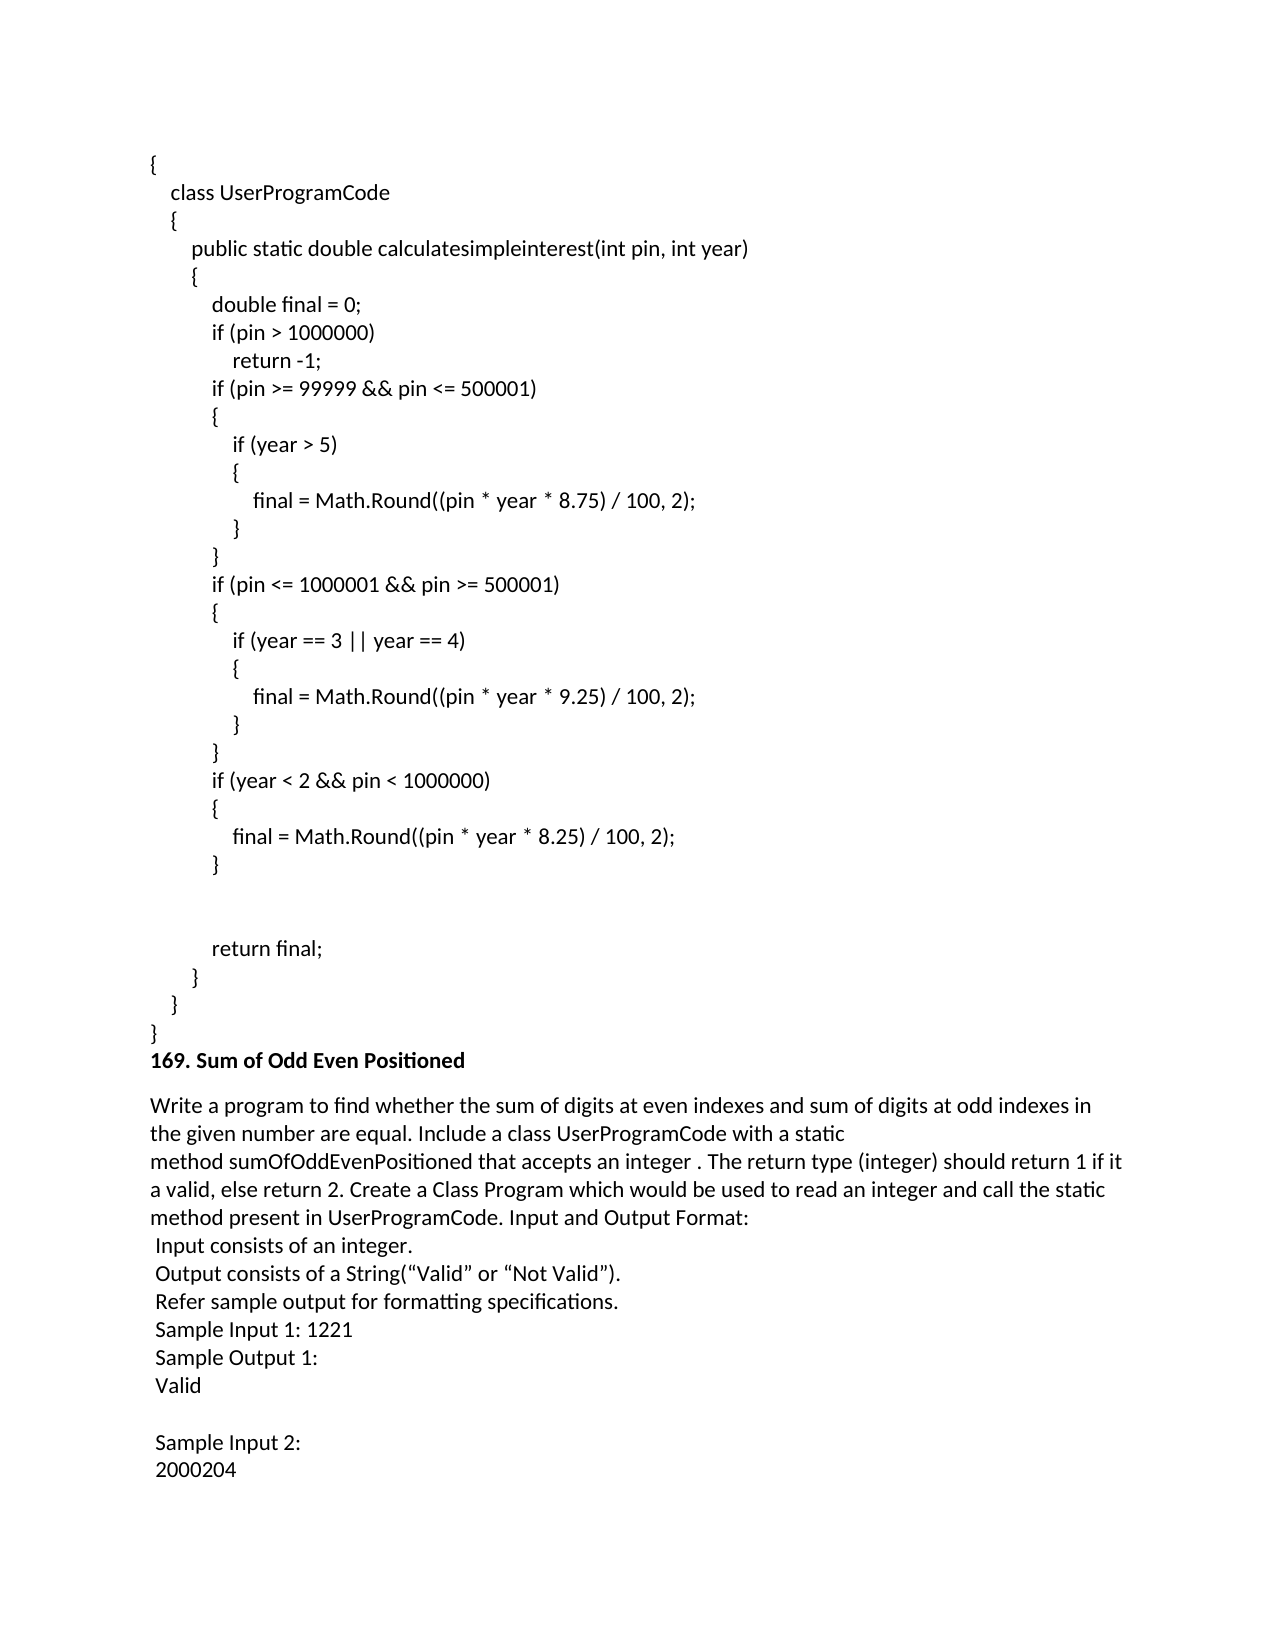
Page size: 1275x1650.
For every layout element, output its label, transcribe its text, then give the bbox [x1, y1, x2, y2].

text { [150, 402, 1125, 430]
text if (pin <= 1000001 && pin >= 500001) [150, 570, 1125, 598]
text } [150, 514, 1125, 542]
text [150, 1091, 1125, 1484]
text } [150, 963, 1125, 991]
text { [150, 794, 1125, 822]
text if (year > 5) [150, 430, 1125, 458]
text if (pin >= 99999 && pin <= 500001) [150, 374, 1125, 402]
text } [150, 1019, 1125, 1047]
text { [150, 206, 1125, 234]
text if (year < 2 && pin < 1000000) [150, 766, 1125, 794]
text return final; [150, 934, 1125, 963]
text final = Math.Round((pin * year * 9.25) / 100, 2); [150, 682, 1125, 710]
text if (pin > 1000000) [150, 318, 1125, 346]
text { [150, 458, 1125, 486]
text { [150, 654, 1125, 682]
text } [150, 710, 1125, 738]
text class UserProgramCode [150, 178, 1125, 206]
text public static double calculatesimpleinterest(int pin, int year) [150, 234, 1125, 262]
text } [150, 738, 1125, 766]
text { [150, 598, 1125, 626]
text } [150, 851, 1125, 878]
text } [150, 991, 1125, 1019]
text { [150, 262, 1125, 290]
text } [150, 542, 1125, 570]
text double final = 0; [150, 290, 1125, 318]
text if (year == 3 || year == 4) [150, 626, 1125, 654]
text return -1; [150, 346, 1125, 374]
text final = Math.Round((pin * year * 8.75) / 100, 2); [150, 486, 1125, 514]
text final = Math.Round((pin * year * 8.25) / 100, 2); [150, 822, 1125, 851]
text 169. Sum of Odd Even Positioned [150, 1047, 1125, 1075]
text { [150, 150, 1125, 178]
